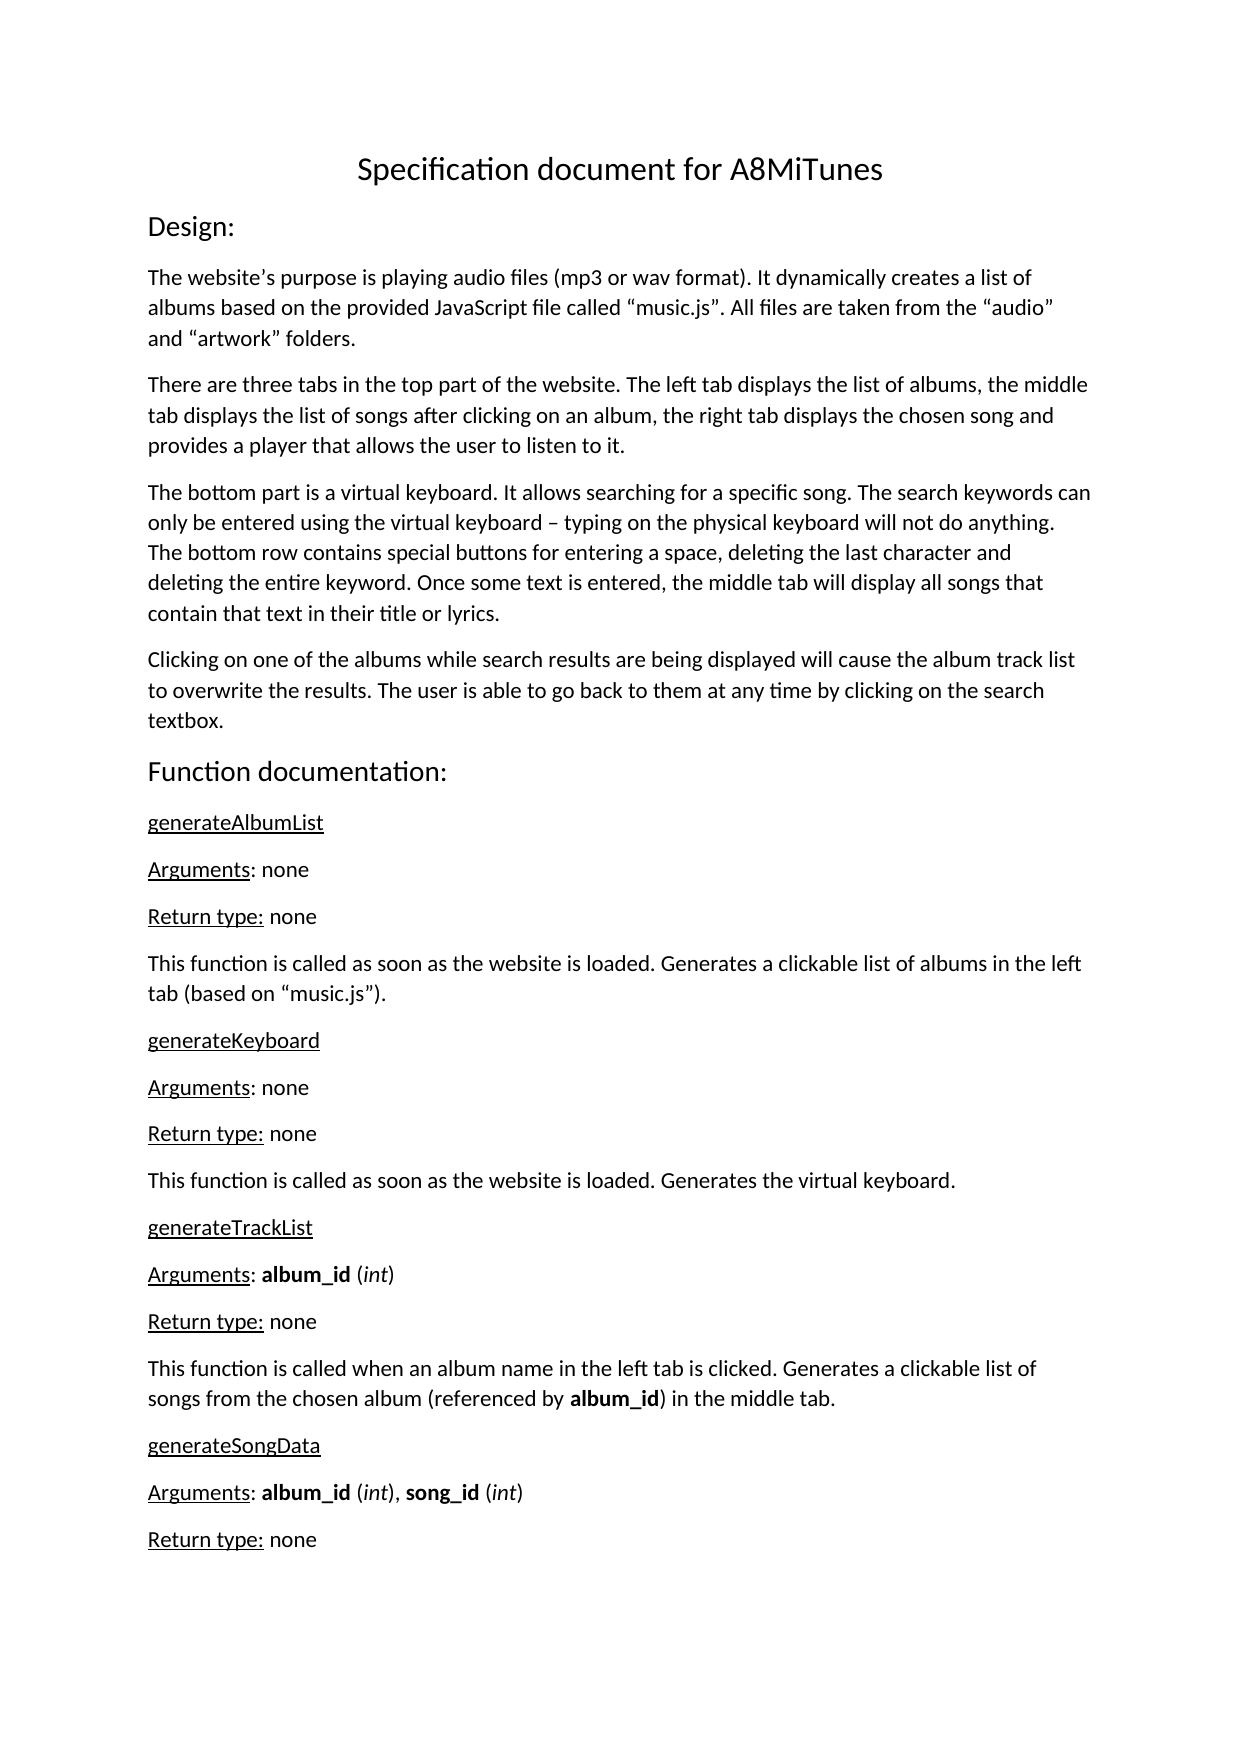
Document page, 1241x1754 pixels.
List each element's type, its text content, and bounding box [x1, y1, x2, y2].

text The bottom part is a virtual keyboard. It allows searching for a specific song. The search keywords can only be entered using the virtual keyboard – typing on the physical keyboard will not do anything. The bottom row contains special buttons for entering a space, deleting the last character and deleting the entire keyword. Once some text is entered, the middle tab will display all songs that contain that text in their title or lyrics. [148, 478, 1093, 627]
text Specification document for A8MiTunes [148, 148, 1093, 188]
text Arguments: none [148, 1073, 1093, 1101]
text Design: [148, 208, 1093, 244]
text This function is called as soon as the website is loaded. Generates a clickable list of albums in the left tab (based on “music.js”). [148, 949, 1093, 1007]
text Clicking on one of the albums while search results are being displayed will cause the album track list to overwrite the results. The user is able to go back to them at any time by clicking on the search textbox. [148, 646, 1093, 734]
text This function is called as soon as the website is loaded. Generates the virtual keyboard. [148, 1166, 1093, 1194]
text Return type: none [148, 902, 1093, 930]
text Arguments: none [148, 855, 1093, 883]
text There are three tabs in the top part of the website. The left tab displays the list of albums, the middle tab displays the list of songs after clicking on an album, the right tab displays the chosen song and provides a player that allows the user to listen to it. [148, 371, 1093, 459]
text generateSongData [148, 1431, 1093, 1459]
text Return type: none [148, 1307, 1093, 1335]
text Return type: none [148, 1525, 1093, 1553]
text generateKeyboard [148, 1026, 1093, 1054]
text Arguments: album_id (int) [148, 1260, 1093, 1288]
text generateAlbumList [148, 808, 1093, 836]
text This function is called when an album name in the left tab is clicked. Generates a clickable list of songs from the chosen album (referenced by album_id) in the middle tab. [148, 1354, 1093, 1412]
text Function documentation: [148, 753, 1093, 788]
text Return type: none [148, 1119, 1093, 1147]
text Arguments: album_id (int), song_id (int) [148, 1478, 1093, 1506]
text The website’s purpose is playing audio files (mp3 or wav format). It dynamically creates a list of albums based on the provided JavaScript file called “music.js”. All files are taken from the “audio” and “artwork” folders. [148, 263, 1093, 352]
text generateTrackList [148, 1213, 1093, 1241]
